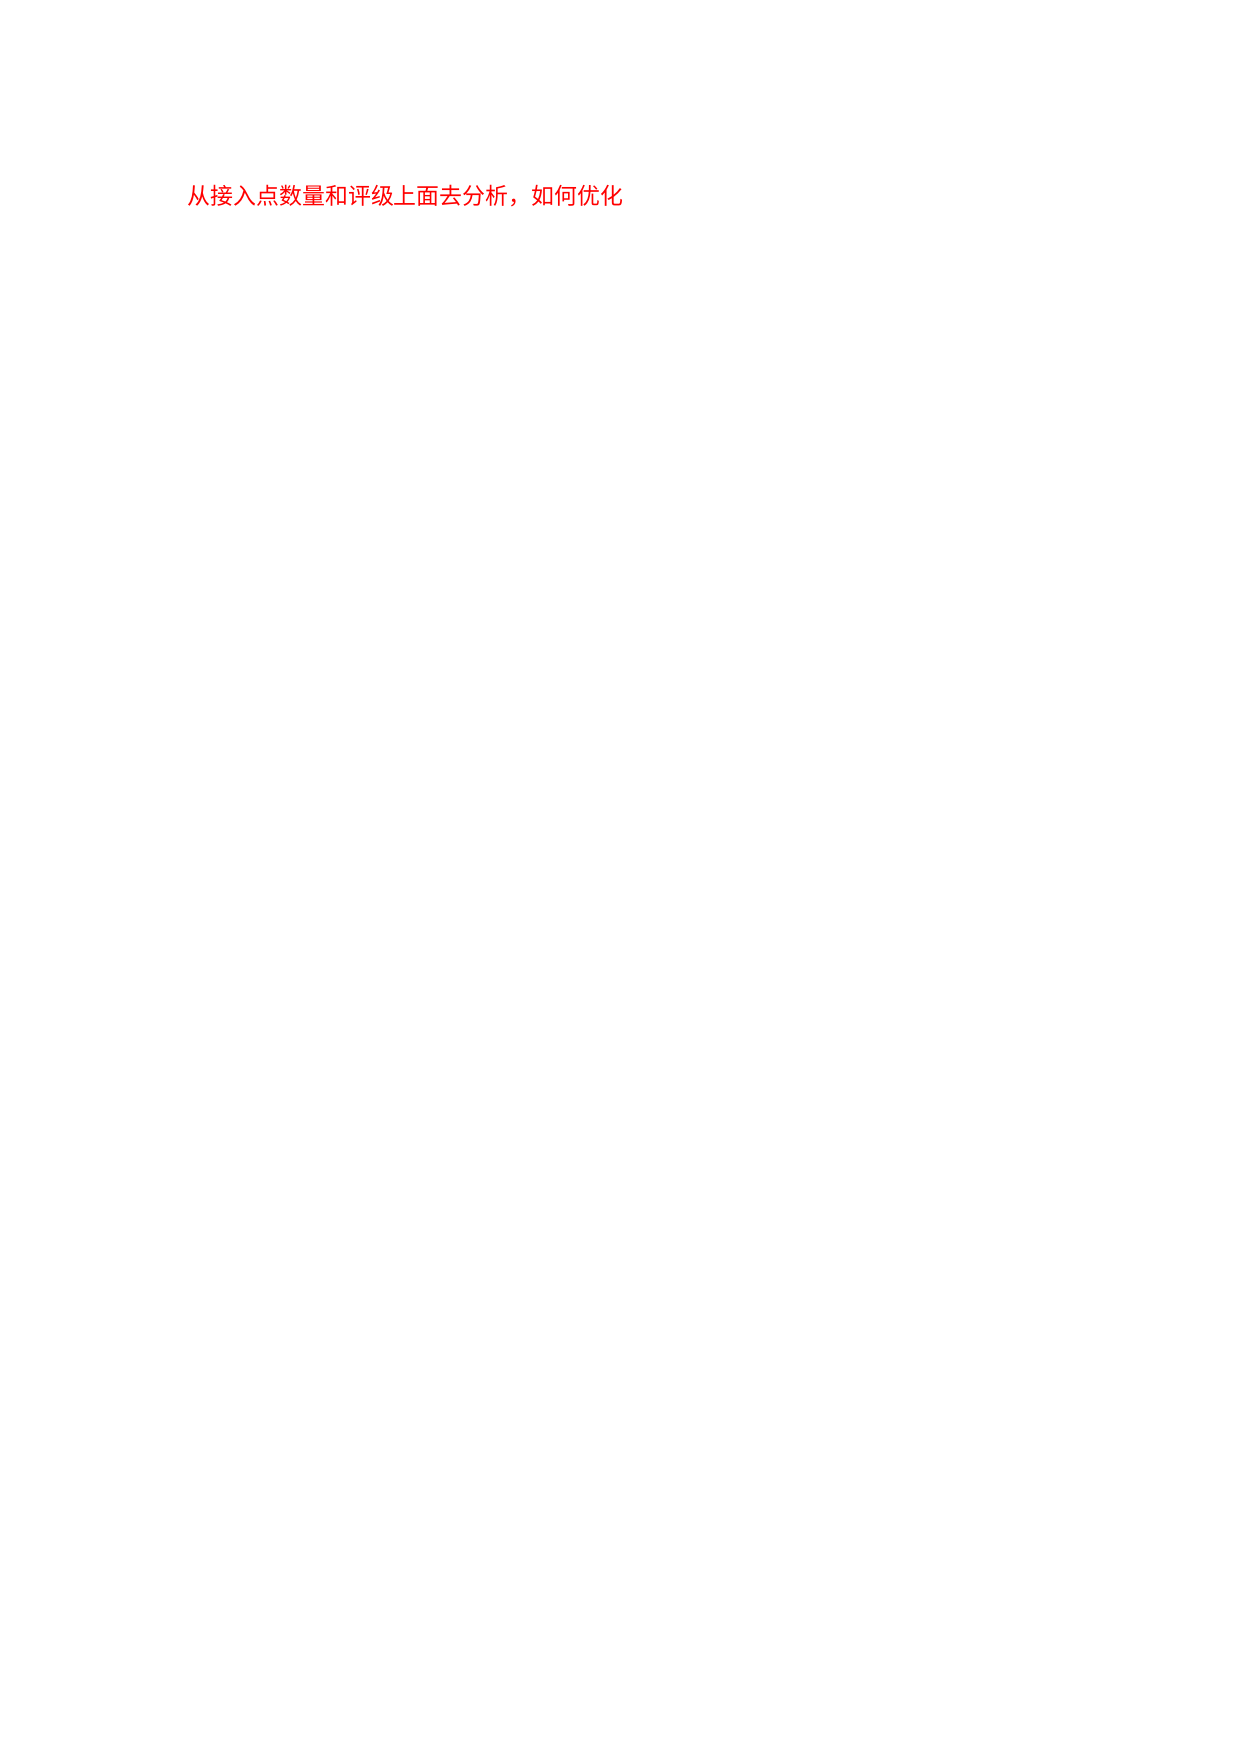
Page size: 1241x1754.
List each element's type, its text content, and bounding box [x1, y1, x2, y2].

text 从接入点数量和评级上面去分析，如何优化 [187, 162, 1053, 227]
